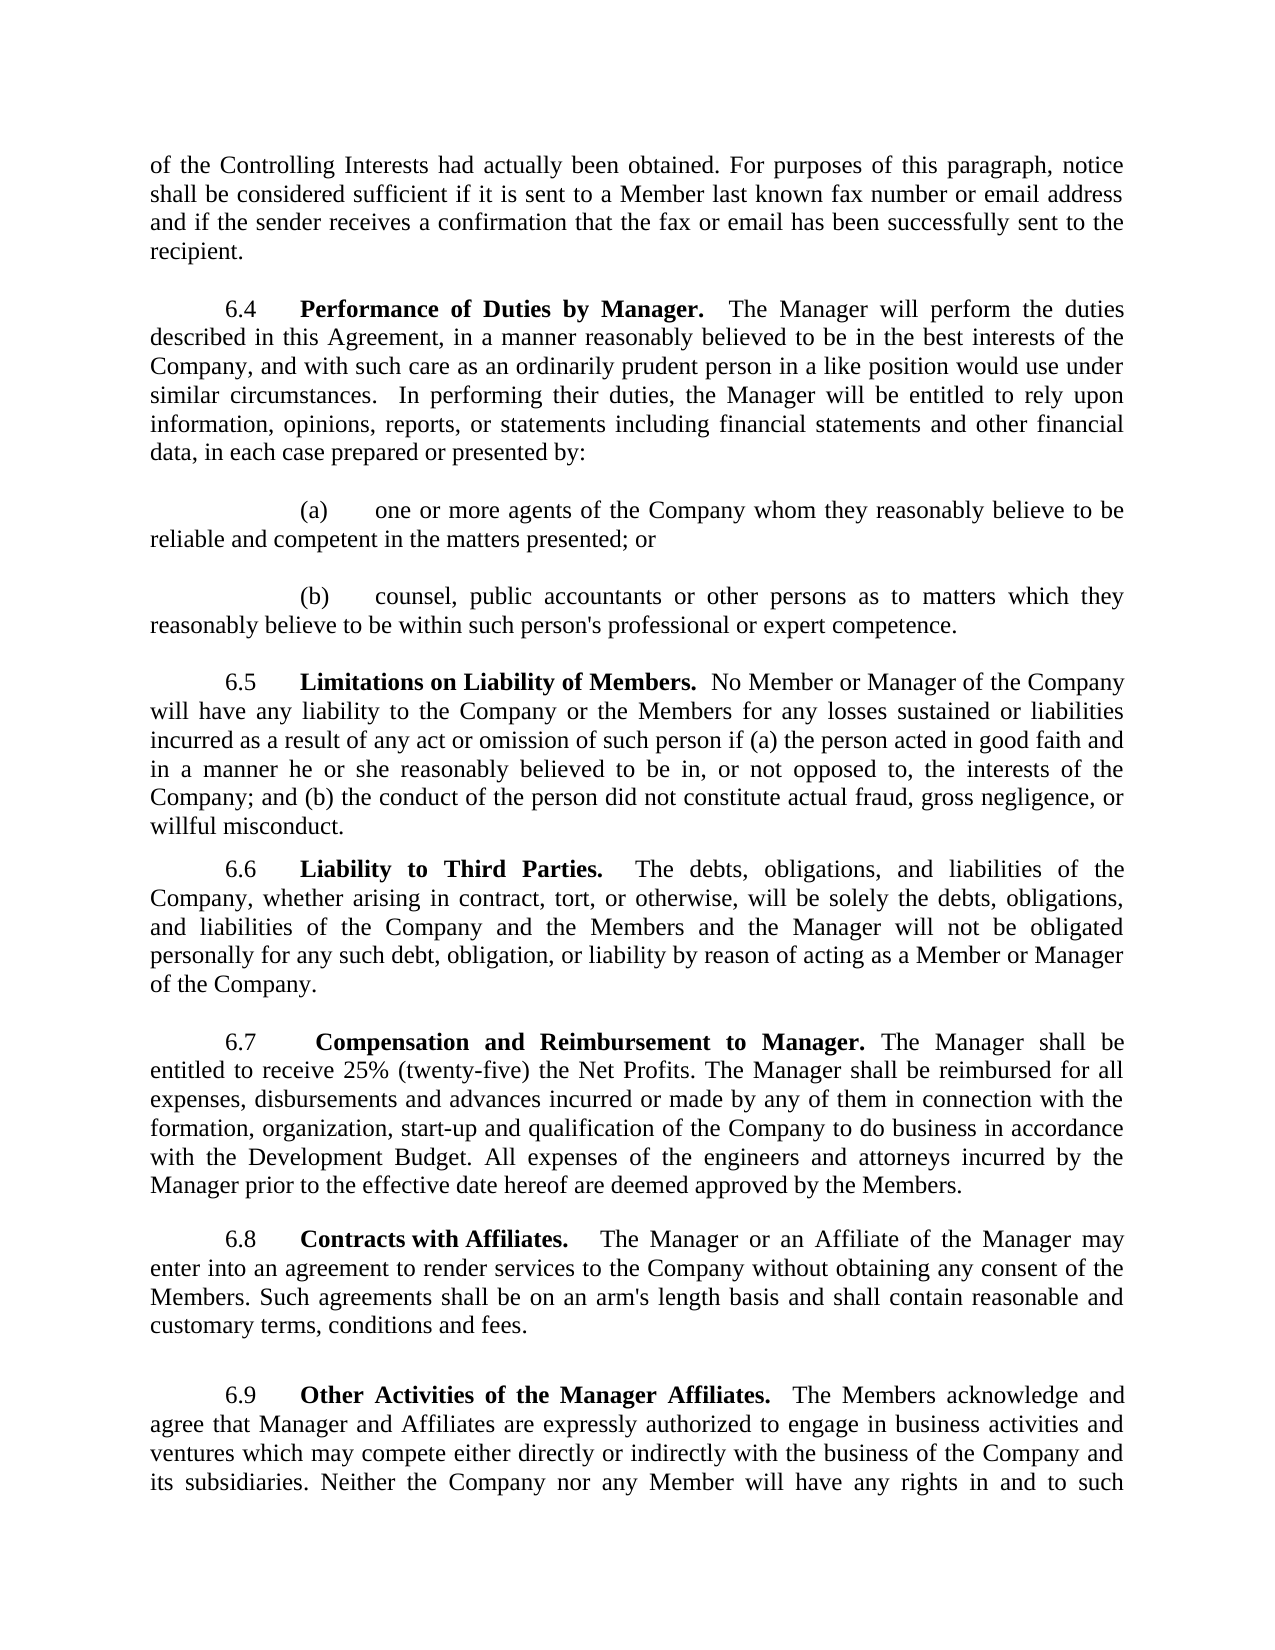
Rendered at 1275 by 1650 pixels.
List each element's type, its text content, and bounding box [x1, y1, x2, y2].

subtitle Compensation and Reimbursement to Manager. The Manager shall be entitled to receive 25% (twenty-five) the Net Profits. The Manager shall be reimbursed for all expenses, disbursements and advances incurred or made by any of them in connection with the formation, organization, start-up and qualification of the Company to do business in accordance with the Development Budget. All expenses of the engineers and attorneys incurred by the Manager prior to the effective date hereof are deemed approved by the Members. [150, 1027, 1125, 1199]
text 6.4 Performance of Duties by Manager. The Manager will perform the duties described in this Agreement, in a manner reasonably believed to be in the best interests of the Company, and with such care as an ordinarily prudent person in a like position would use under similar circumstances. In performing their duties, the Manager will be entitled to rely upon information, opinions, reports, or statements including financial statements and other financial data, in each case prepared or presented by: [150, 294, 1125, 466]
subtitle Contracts with Affiliates. The Manager or an Affiliate of the Manager may enter into an agreement to render services to the Company without obtaining any consent of the Members. Such agreements shall be on an arm's length basis and shall contain reasonable and customary terms, conditions and fees. [150, 1224, 1125, 1339]
text 6.5 Limitations on Liability of Members. No Member or Manager of the Company will have any liability to the Company or the Members for any losses sustained or liabilities incurred as a result of any act or omission of such person if (a) the person acted in good faith and in a manner he or she reasonably believed to be in, or not opposed to, the interests of the Company; and (b) the conduct of the person did not constitute actual fraud, gross negligence, or willful misconduct. [150, 667, 1125, 840]
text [150, 1381, 1125, 1496]
text (a) one or more agents of the Company whom they reasonably believe to be reliable and competent in the matters presented; or [150, 495, 1125, 552]
text 6.6 Liability to Third Parties. The debts, obligations, and liabilities of the Company, whether arising in contract, tort, or otherwise, will be solely the debts, obligations, and liabilities of the Company and the Members and the Manager will not be obligated personally for any such debt, obligation, or liability by reason of acting as a Member or Manager of the Company. [150, 854, 1125, 998]
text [150, 150, 1125, 265]
text (b) counsel, public accountants or other persons as to matters which they reasonably believe to be within such person's professional or expert competence. [150, 581, 1125, 639]
